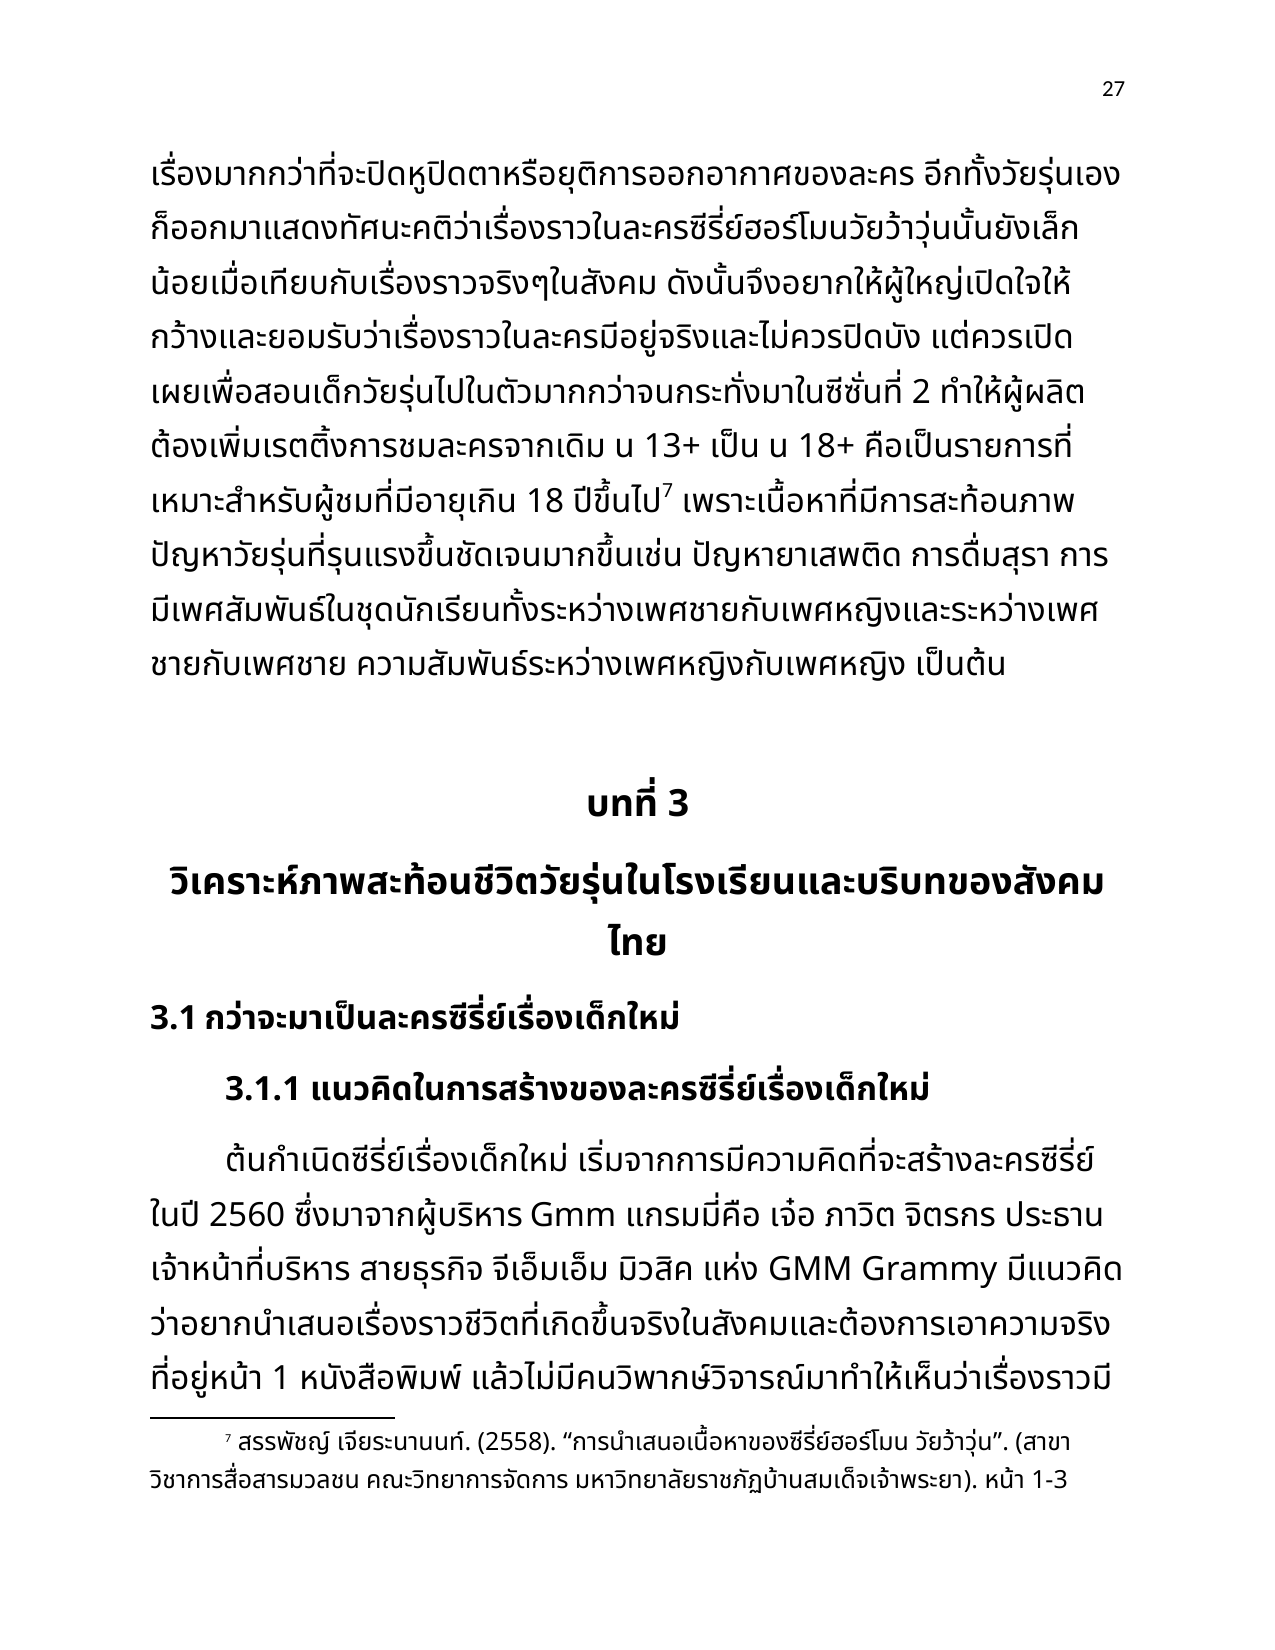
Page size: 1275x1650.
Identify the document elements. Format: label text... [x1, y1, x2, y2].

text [150, 150, 1125, 690]
text บทที่ 3 [150, 777, 1125, 834]
text วิเคราะห์ภาพสะท้อนชีวิตวัยรุ่นในโรงเรียนและบริบทของสังคมไทย [150, 855, 1125, 973]
text 3.1กว่าจะมาเป็นละครซีรี่ย์เรื่องเด็กใหม่ [150, 994, 1125, 1044]
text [150, 1136, 1125, 1405]
text 3.1.1 แนวคิดในการสร้างของละครซีรี่ย์เรื่องเด็กใหม่ [150, 1065, 1125, 1116]
